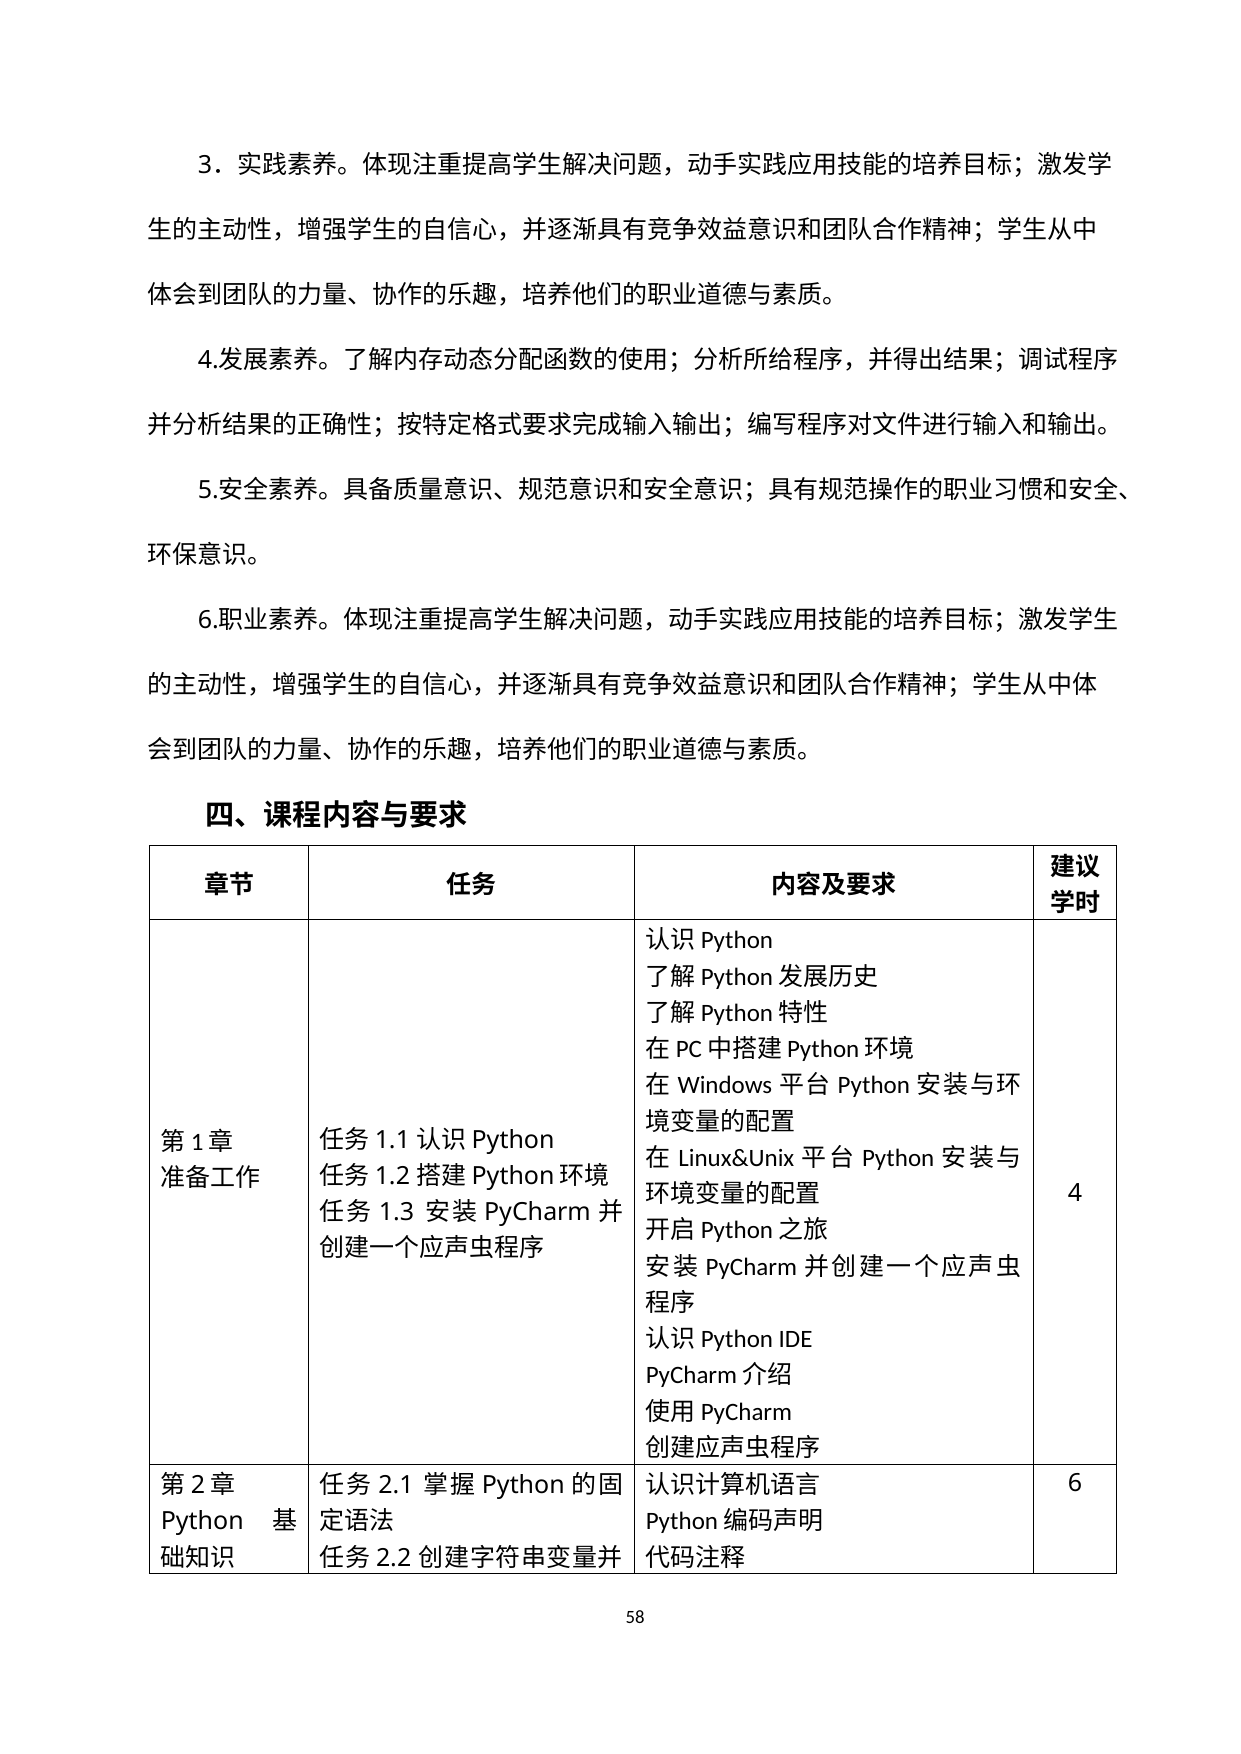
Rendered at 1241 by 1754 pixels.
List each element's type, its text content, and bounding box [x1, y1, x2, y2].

table_header 内容及要求 [635, 846, 1033, 919]
text 5.安全素养。具备质量意识、规范意识和安全意识；具有规范操作的职业习惯和安全、环保意识。 [148, 455, 1122, 585]
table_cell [635, 1465, 1033, 1573]
table_cell 第1章 准备工作 [150, 920, 308, 1463]
table_cell 第2章 Python基础知识 [150, 1465, 308, 1573]
table_cell 4 [1034, 920, 1116, 1463]
table_header 章节 [150, 846, 308, 919]
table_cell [309, 1465, 634, 1573]
table_cell 任务1.1 认识Python 任务1.2 搭建Python环境 任务1.3 安装PyCharm并创建一个应声虫程序 [309, 920, 634, 1463]
table_cell 认识Python 了解Python发展历史 了解Python特性 在PC中搭建Python环境 在Windows平台Python安装与环境变量的配置 在Linux&Unix平台Python安装与环境变量的配置 开启Python之旅 安装PyCharm并创建一个应声虫程序 认识Python IDE PyCharm介绍 使用PyCharm 创建应声虫程序 [635, 920, 1033, 1463]
text 6.职业素养。体现注重提高学生解决问题，动手实践应用技能的培养目标；激发学生的主动性，增强学生的自信心，并逐渐具有竞争效益意识和团队合作精神；学生从中体会到团队的力量、协作的乐趣，培养他们的职业道德与素质。 [148, 585, 1122, 780]
text 四、课程内容与要求 [148, 780, 1122, 845]
table_header 任务 [309, 846, 634, 919]
table_cell 6 [1034, 1465, 1116, 1573]
text 3．实践素养。体现注重提高学生解决问题，动手实践应用技能的培养目标；激发学生的主动性，增强学生的自信心，并逐渐具有竞争效益意识和团队合作精神；学生从中体会到团队的力量、协作的乐趣，培养他们的职业道德与素质。 [148, 130, 1122, 325]
text 4.发展素养。了解内存动态分配函数的使用；分析所给程序，并得出结果；调试程序并分析结果的正确性；按特定格式要求完成输入输出；编写程序对文件进行输入和输出。 [148, 325, 1122, 455]
table_header 建议 学时 [1034, 846, 1116, 919]
